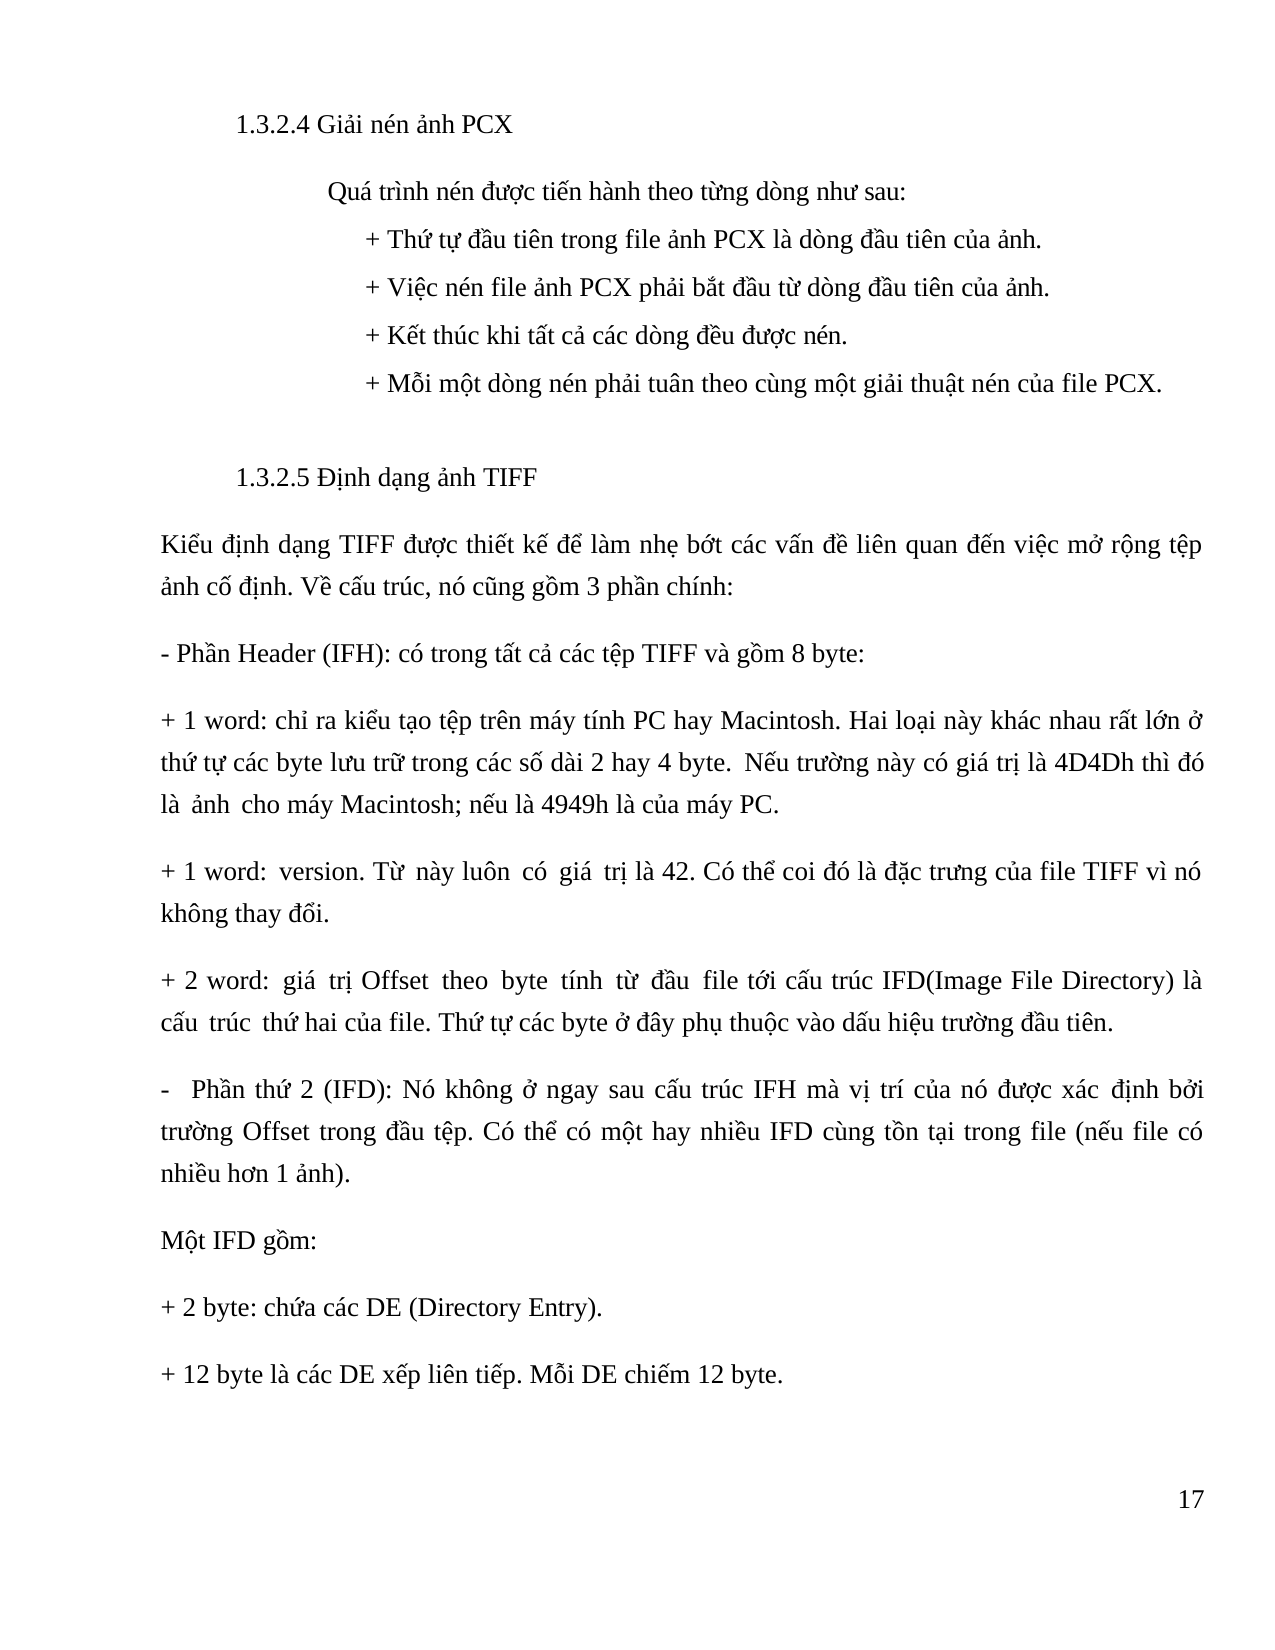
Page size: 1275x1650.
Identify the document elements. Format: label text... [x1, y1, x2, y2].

text - Phần thứ 2 (IFD): Nó không ở ngay sau cấu trúc IFH mà vị trí của nó được xác định bởi trường Offset trong đầu tệp. Có thể có một hay nhiều IFD cùng tồn tại trong file (nếu file có nhiều hơn 1 ảnh). [160, 1073, 1204, 1188]
text Quá trình nén được tiến hành theo từng dòng như sau: [252, 175, 1204, 206]
text Một IFD gồm: [160, 1224, 1204, 1255]
text + 2 word: giá trị Offset theo byte tính từ đầu file tới cấu trúc IFD(Image File Directory) là cấu trúc thứ hai của file. Thứ tự các byte ở đây phụ thuộc vào dấu hiệu trường đầu tiên. [160, 964, 1204, 1037]
text + 12 byte là các DE xếp liên tiếp. Mỗi DE chiếm 12 byte. [160, 1358, 1204, 1389]
text + 1 word: version. Từ này luôn có giá trị là 42. Có thể coi đó là đặc trưng của file TIFF vì nó không thay đổi. [160, 855, 1204, 928]
text + Việc nén file ảnh PCX phải bắt đầu từ dòng đầu tiên của ảnh. [290, 271, 1204, 302]
text Kiểu định dạng TIFF được thiết kế để làm nhẹ bớt các vấn đề liên quan đến việc mở rộng tệp ảnh cố định. Về cấu trúc, nó cũng gồm 3 phần chính: [160, 528, 1204, 601]
text 1.3.2.4 Giải nén ảnh PCX [160, 108, 1204, 139]
text + Mỗi một dòng nén phải tuân theo cùng một giải thuật nén của file PCX. [290, 367, 1204, 398]
text 1.3.2.5 Định dạng ảnh TIFF [160, 461, 1204, 492]
text + 2 byte: chứa các DE (Directory Entry). [160, 1291, 1204, 1322]
text + Thứ tự đầu tiên trong file ảnh PCX là dòng đầu tiên của ảnh. [290, 223, 1204, 254]
text - Phần Header (IFH): có trong tất cả các tệp TIFF và gồm 8 byte: [160, 637, 1204, 668]
text + Kết thúc khi tất cả các dòng đều được nén. [290, 319, 1204, 350]
text + 1 word: chỉ ra kiểu tạo tệp trên máy tính PC hay Macintosh. Hai loại này khác nhau rất lớn ở thứ tự các byte lưu trữ trong các số dài 2 hay 4 byte. Nếu trường này có giá trị là 4D4Dh thì đó là ảnh cho máy Macintosh; nếu là 4949h là của máy PC. [160, 704, 1204, 819]
